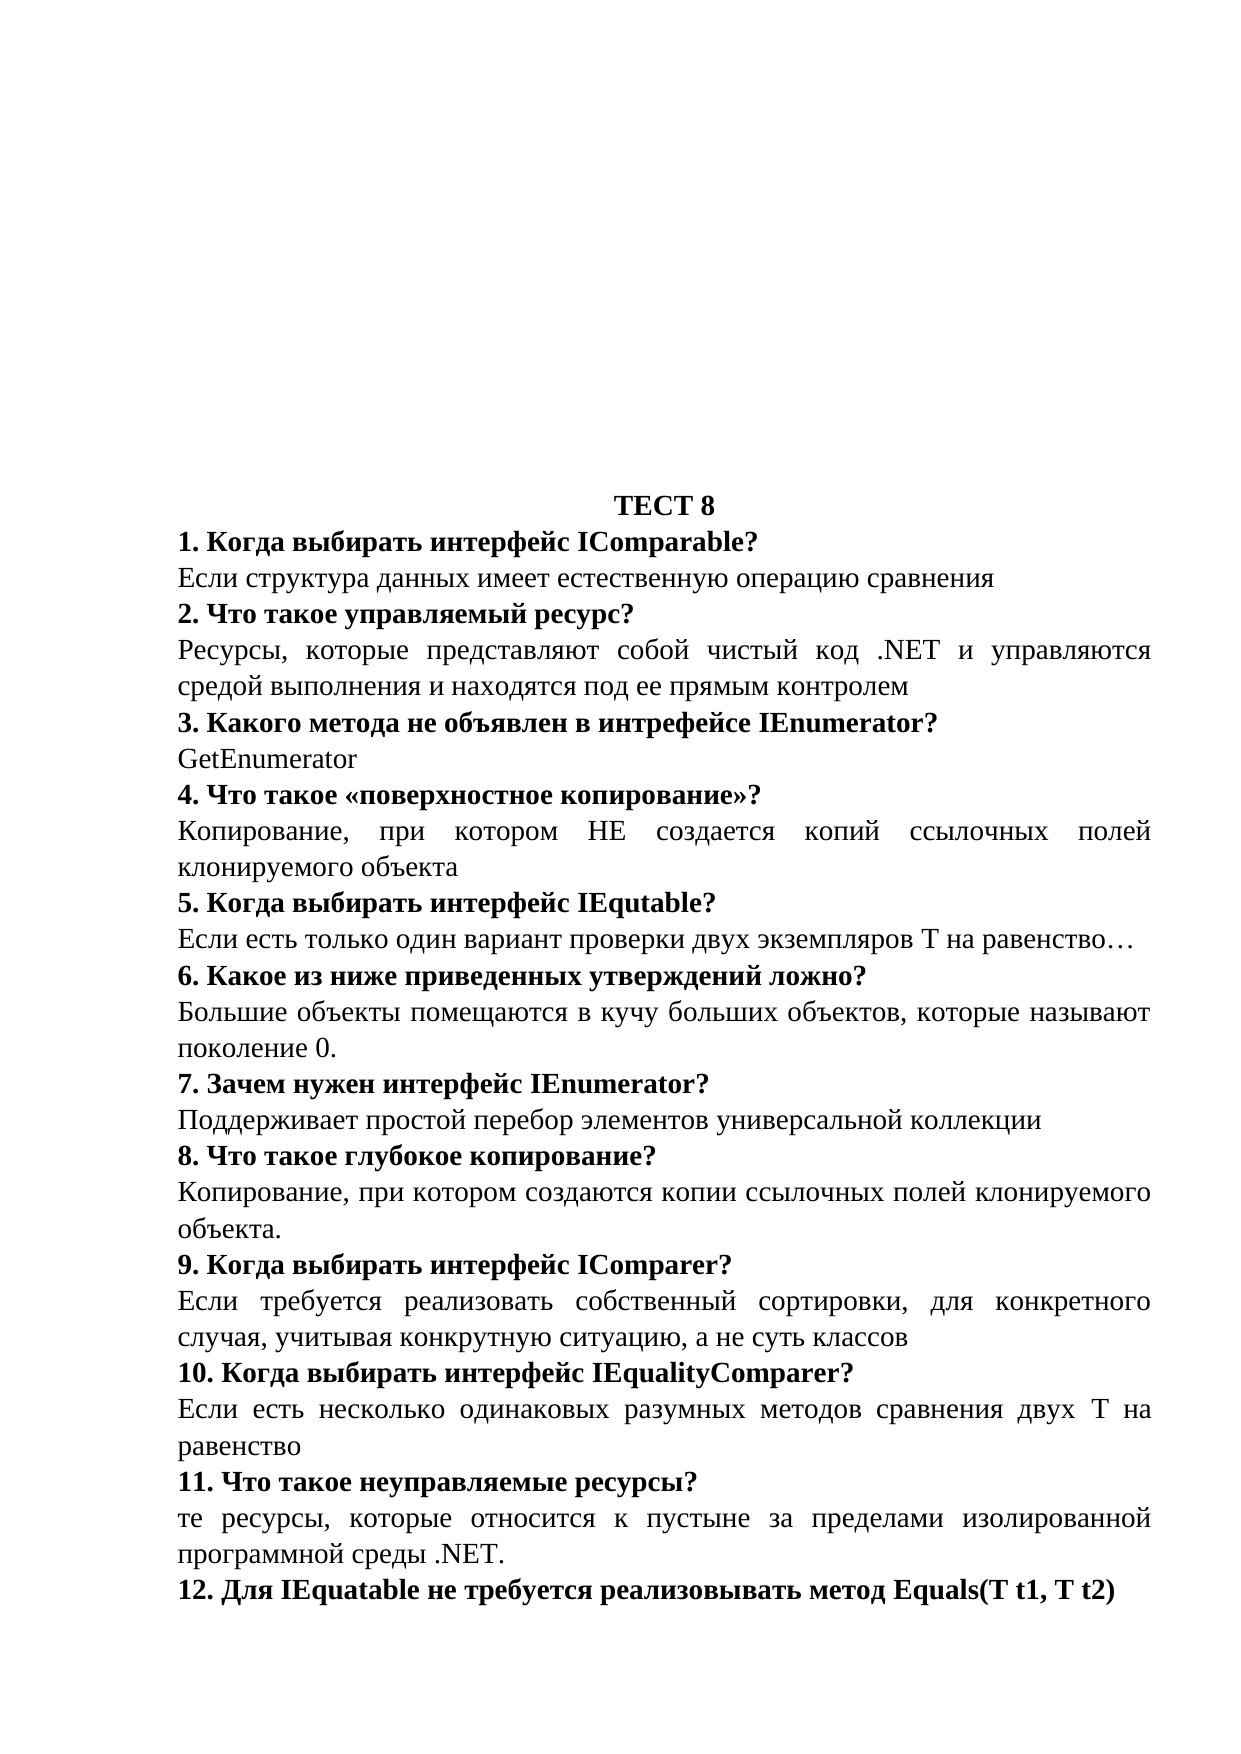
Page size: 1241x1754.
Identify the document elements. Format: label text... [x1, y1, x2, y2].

text Ресурсы, которые представляют собой чистый код .NET и управляются средой выполнения и находятся под ее прямым контролем [177, 632, 1152, 702]
text те ресурсы, которые относится к пустыне за пределами изолированной программной среды .NET. [177, 1500, 1152, 1569]
text 1. Когда выбирать интерфейс IComparable? [177, 524, 1152, 557]
text 5. Когда выбирать интерфейс IEqutable? [177, 885, 1152, 919]
text 12. Для IEquatable не требуется реализовывать метод Equals(T t1, T t2) [177, 1572, 1152, 1606]
text 11. Что такое неуправляемые ресурсы? [177, 1464, 1152, 1497]
text Копирование, при котором НЕ создается копий ссылочных полей клонируемого объекта [177, 813, 1152, 883]
text 8. Что такое глубокое копирование? [177, 1138, 1152, 1172]
text GetEnumerator [177, 741, 1152, 774]
text Если требуется реализовать собственный сортировки, для конкретного случая, учитывая конкрутную ситуацию, а не суть классов [177, 1283, 1152, 1353]
text 7. Зачем нужен интерфейс IEnumerator? [177, 1066, 1152, 1100]
text Если структура данных имеет естественную операцию сравнения [177, 560, 1152, 594]
text Если есть только один вариант проверки двух экземпляров T на равенство… [177, 922, 1152, 955]
text Копирование, при котором создаются копии ссылочных полей клонируемого объекта. [177, 1174, 1152, 1244]
text 6. Какое из ниже приведенных утверждений ложно? [177, 958, 1152, 991]
text Если есть несколько одинаковых разумных методов сравнения двух T на равенство [177, 1391, 1152, 1461]
text 9. Когда выбирать интерфейс IComparer? [177, 1247, 1152, 1280]
text 4. Что такое «поверхностное копирование»? [177, 777, 1152, 811]
text 10. Когда выбирать интерфейс IEqualityComparer? [177, 1355, 1152, 1389]
text ТЕСТ 8 [177, 488, 1152, 521]
text Поддерживает простой перебор элементов универсальной коллекции [177, 1102, 1152, 1136]
text 3. Какого метода не объявлен в интрефейсе IEnumerator? [177, 705, 1152, 738]
text 2. Что такое управляемый ресурс? [177, 596, 1152, 630]
text Большие объекты помещаются в кучу больших объектов, которые называют поколение 0. [177, 994, 1152, 1063]
